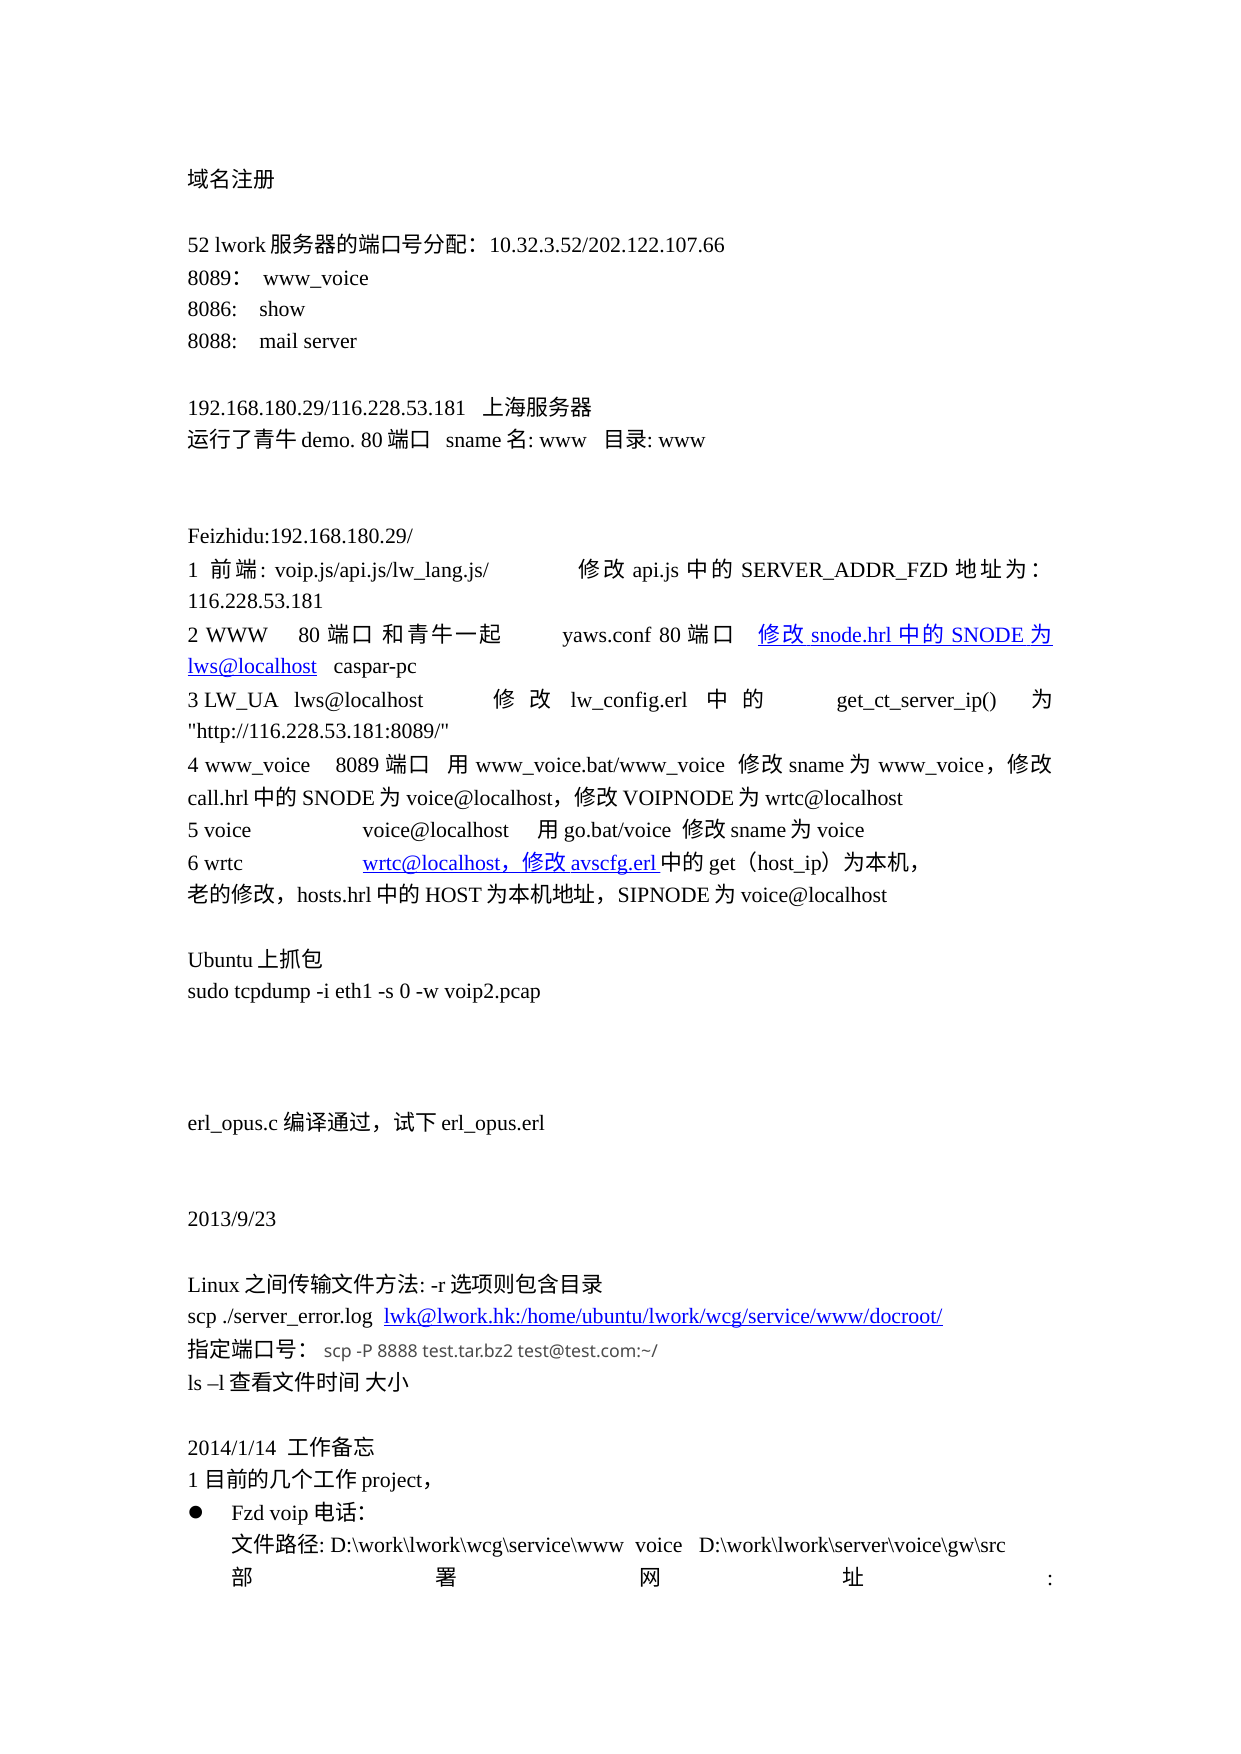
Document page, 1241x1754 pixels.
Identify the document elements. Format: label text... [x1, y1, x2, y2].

text 2014/1/14 工作备忘 [187, 1429, 1053, 1462]
text Ubuntu上抓包 [187, 942, 1053, 974]
text 老的修改，hosts.hrl中的 HOST为本机地址，SIPNODE为voice@localhost [187, 877, 1053, 909]
text 域名注册 [187, 162, 1053, 194]
text sudo tcpdump -i eth1 -s 0 -w voip2.pcap [187, 974, 1053, 1007]
text ls –l查看文件时间 大小 [187, 1364, 1053, 1397]
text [187, 1559, 1053, 1592]
text Feizhidu:192.168.180.29/ [187, 519, 1053, 552]
text 2 WWW 80端口 和青牛一起 yaws.conf 80端口 修改snode.hrl中的SNODE为lws@localhost caspar-pc [187, 617, 1053, 682]
text 52 lwork服务器的端口号分配：10.32.3.52/202.122.107.66 [187, 227, 1053, 259]
text scp ./server_error.log lwk@lwork.hk:/home/ubuntu/lwork/wcg/service/www/docroot/ [187, 1299, 1053, 1332]
text 4 www_voice 8089端口 用www_voice.bat/www_voice 修改sname为 www_voice，修改call.hrl中的 SNODE为 voice@localhost，修改VOIPNODE为wrtc@localhost [187, 747, 1053, 812]
text Linux之间传输文件方法: -r选项则包含目录 [187, 1267, 1053, 1299]
text 运行了青牛demo. 80端口 sname名: www 目录: www [187, 422, 1053, 454]
text 3 LW_UA lws@localhost 修改lw_config.erl中的 get_ct_server_ip() 为 "http://116.228.53.181:8089/" [187, 682, 1053, 747]
text 192.168.180.29/116.228.53.181 上海服务器 [187, 389, 1053, 422]
text 指定端口号： scp -P 8888 test.tar.bz2 test@test.com:~/ [187, 1332, 1053, 1364]
text 6 wrtc wrtc@localhost，修改avscfg.erl中的get（host_ip）为本机， [187, 844, 1053, 877]
text 1 目前的几个工作project， [187, 1462, 1053, 1494]
text 8086: show [187, 292, 1053, 324]
text erl_opus.c 编译通过，试下erl_opus.erl [187, 1104, 1053, 1137]
text 8088: mail server [187, 324, 1053, 357]
text 2013/9/23 [187, 1202, 1053, 1234]
list Fzd voip电话： [187, 1494, 1053, 1527]
text 8089： www_voice [187, 259, 1053, 292]
text 5 voice voice@localhost 用go.bat/voice 修改sname为voice [187, 812, 1053, 844]
text 1 前端: voip.js/api.js/lw_lang.js/ 修改api.js中的SERVER_ADDR_FZD地址为：116.228.53.181 [187, 552, 1053, 617]
text 文件路径: D:\work\lwork\wcg\service\www voice D:\work\lwork\server\voice\gw\src [187, 1527, 1053, 1559]
